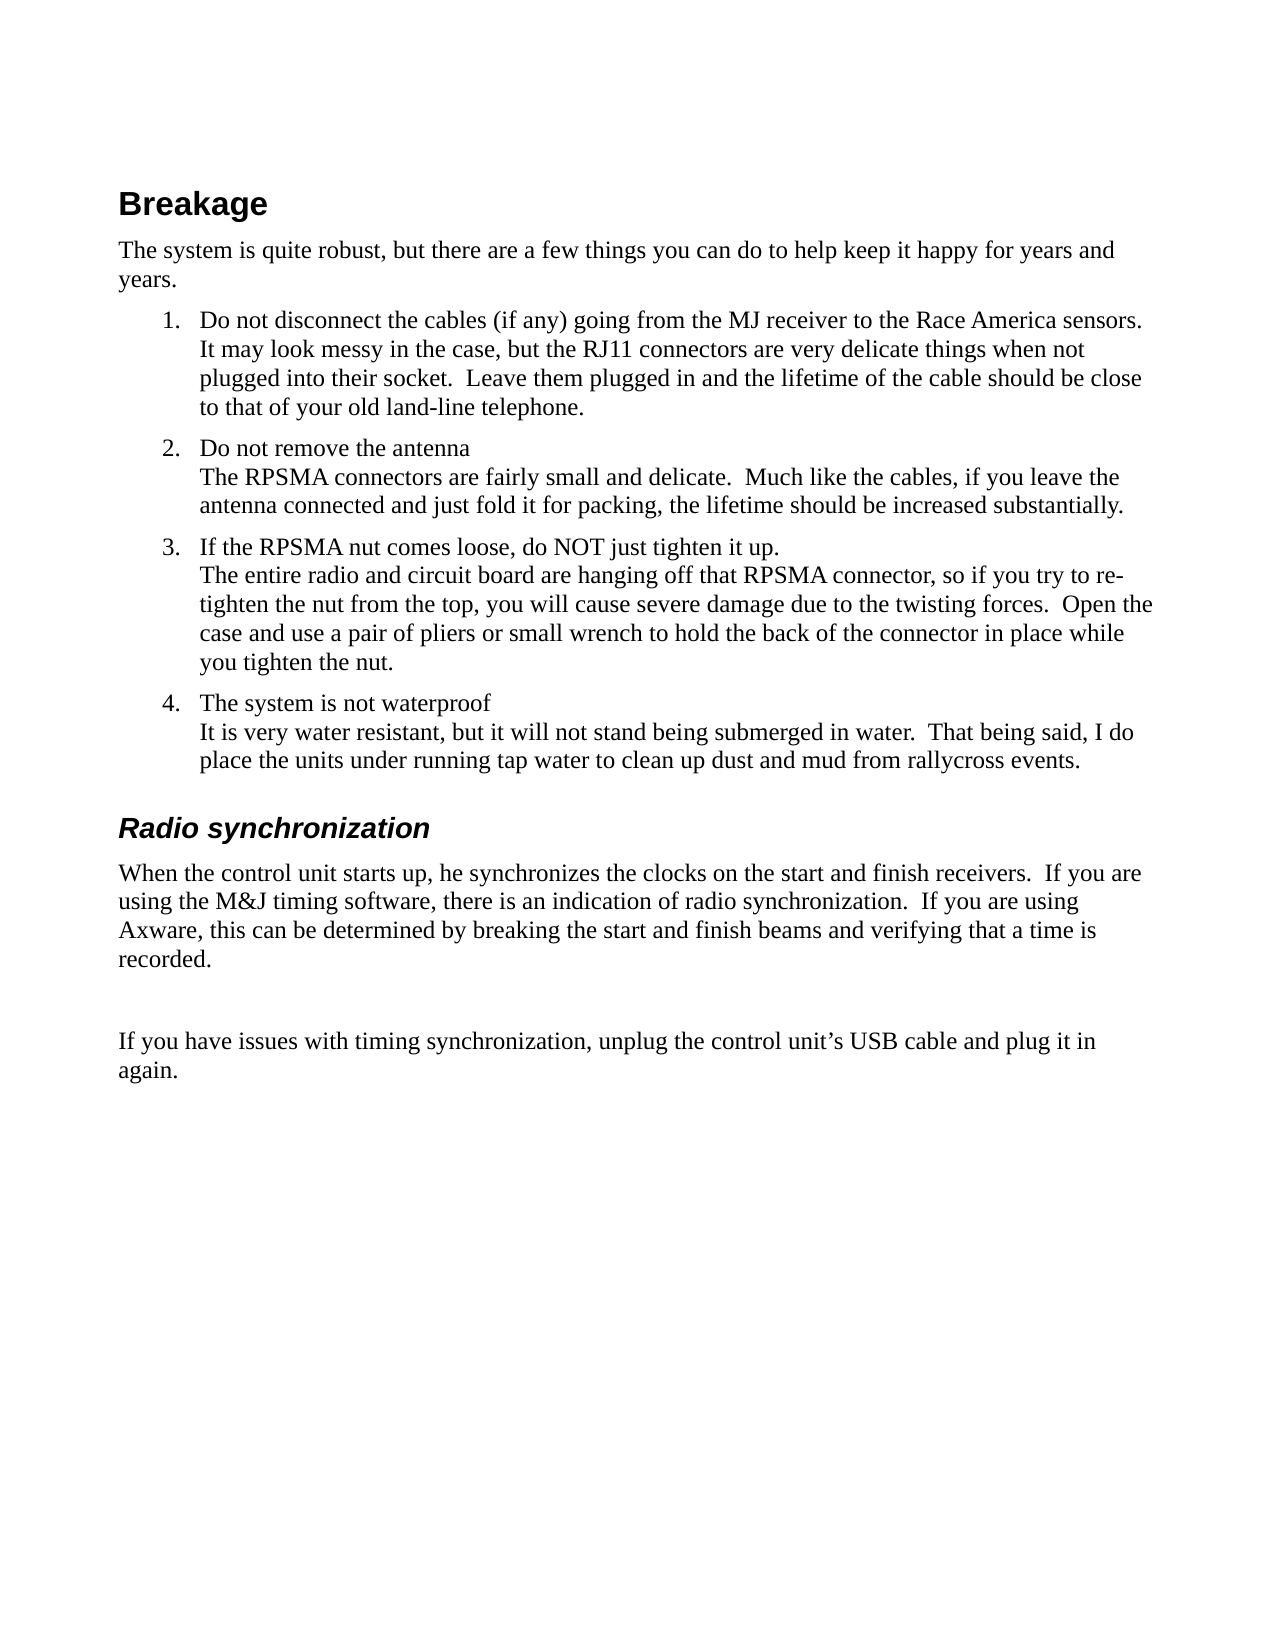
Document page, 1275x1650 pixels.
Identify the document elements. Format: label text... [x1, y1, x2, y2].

list If the RPSMA nut comes loose, do NOT just tighten it up. The entire radio and circuit board are hanging off that RPSMA connector, so if you try to re-tighten the nut from the top, you will cause severe damage due to the twisting forces. Open the case and use a pair of pliers or small wrench to hold the back of the connector in place while you tighten the nut. [162, 532, 1157, 675]
list Do not disconnect the cables (if any) going from the MJ receiver to the Race America sensors. It may look messy in the case, but the RJ11 connectors are very delicate things when not plugged into their socket. Leave them plugged in and the lifetime of the cable should be close to that of your old land-line telephone. [162, 305, 1157, 420]
subtitle Breakage [118, 184, 1157, 223]
subtitle Radio synchronization [118, 812, 1157, 845]
text If you have issues with timing synchronization, unplug the control unit’s USB cable and plug it in again. [118, 1026, 1157, 1084]
text The system is quite robust, but there are a few things you can do to help keep it happy for years and years. [118, 235, 1157, 293]
list The system is not waterproof It is very water resistant, but it will not stand being submerged in water. That being said, I do place the units under running tap water to clean up dust and mud from rallycross events. [162, 688, 1157, 774]
text When the control unit starts up, he synchronizes the clocks on the start and finish receivers. If you are using the M&J timing software, there is an indication of radio synchronization. If you are using Axware, this can be determined by breaking the start and finish beams and verifying that a time is recorded. [118, 858, 1157, 973]
list Do not remove the antenna The RPSMA connectors are fairly small and delicate. Much like the cables, if you leave the antenna connected and just fold it for packing, the lifetime should be increased substantially. [162, 433, 1157, 519]
